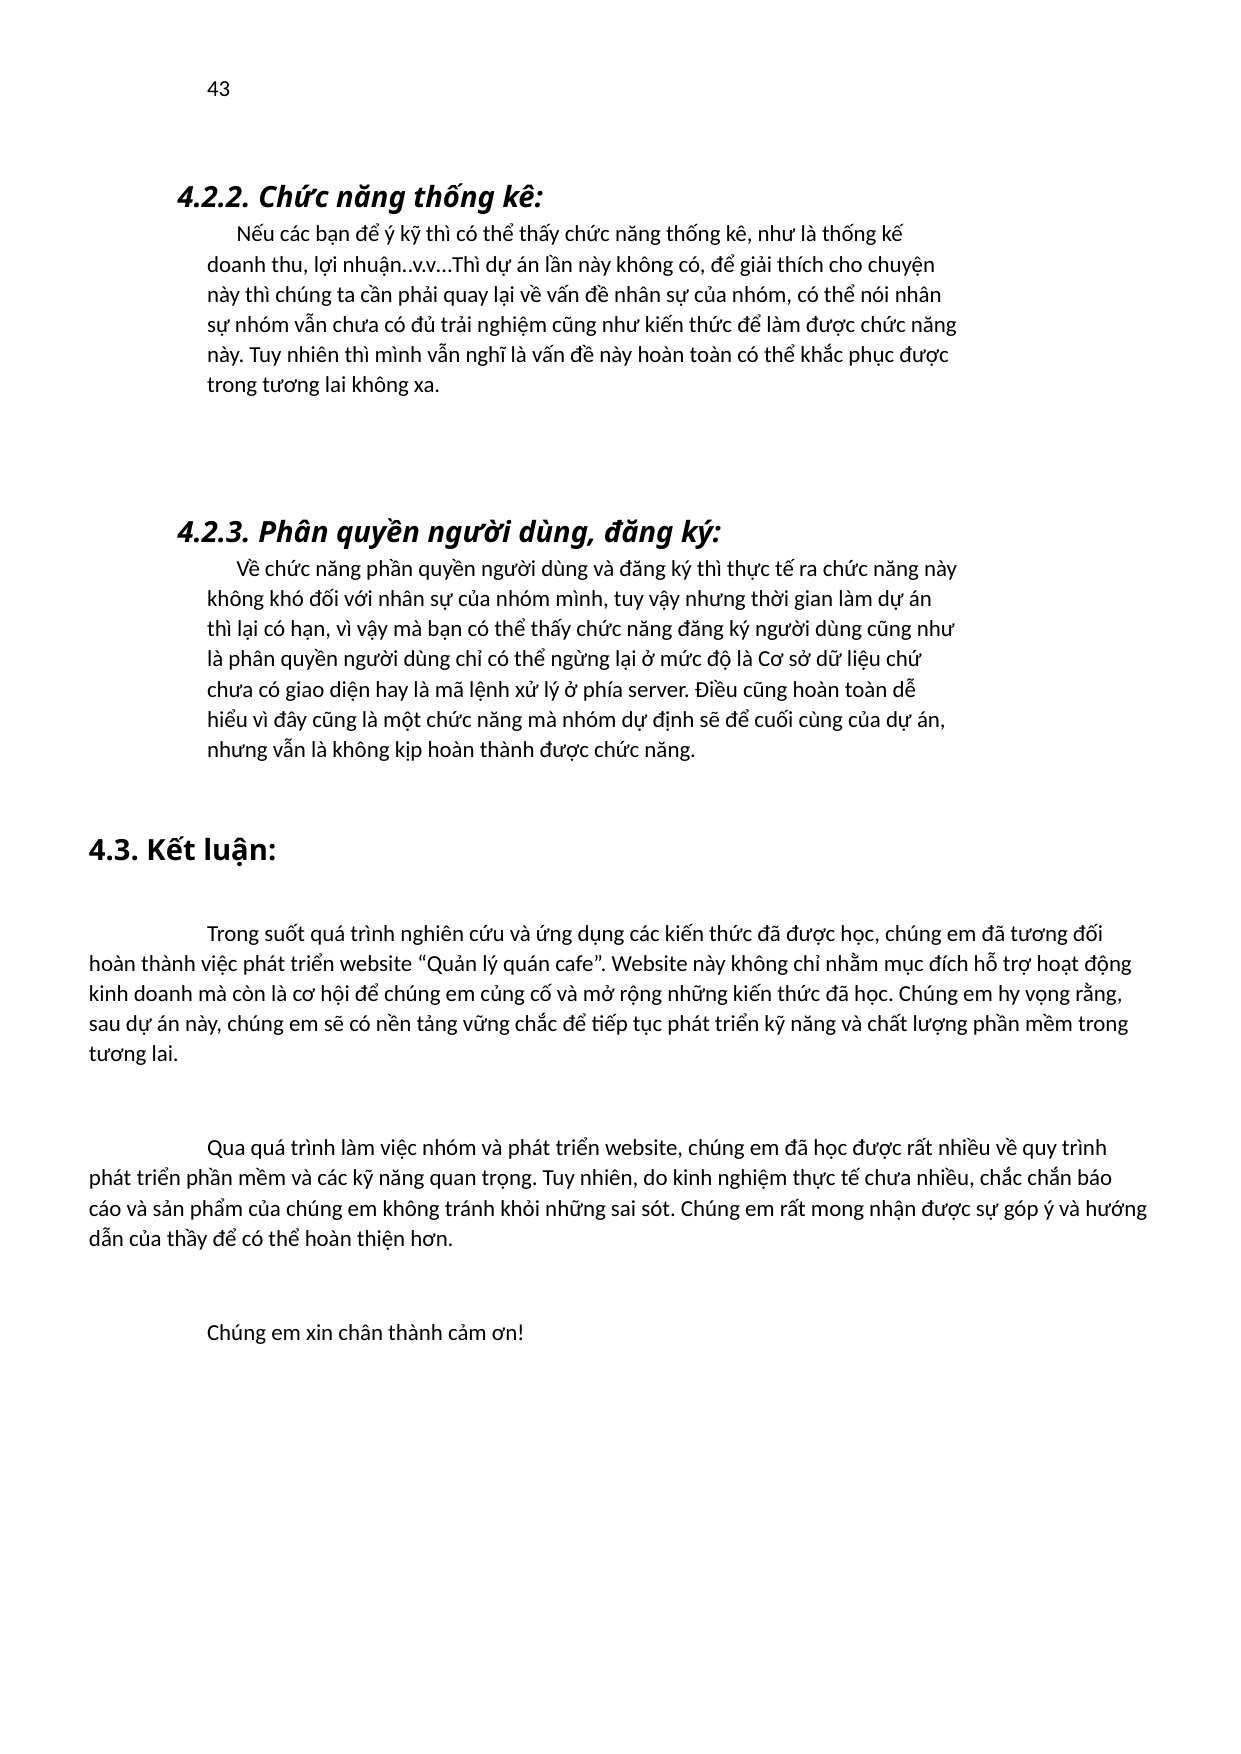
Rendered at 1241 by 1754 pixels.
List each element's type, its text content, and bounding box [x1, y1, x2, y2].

text Qua quá trình làm việc nhóm và phát triển website, chúng em đã học được rất nhiều về quy trình phát triển phần mềm và các kỹ năng quan trọng. Tuy nhiên, do kinh nghiệm thực tế chưa nhiều, chắc chắn báo cáo và sản phẩm của chúng em không tránh khỏi những sai sót. Chúng em rất mong nhận được sự góp ý và hướng dẫn của thầy để có thể hoàn thiện hơn. [89, 1133, 1152, 1252]
subtitle Về chức năng phần quyền người dùng và đăng ký thì thực tế ra chức năng này không khó đối với nhân sự của nhóm mình, tuy vậy nhưng thời gian làm dự án thì lại có hạn, vì vậy mà bạn có thể thấy chức năng đăng ký người dùng cũng như là phân quyền người dùng chỉ có thể ngừng lại ở mức độ là Cơ sở dữ liệu chứ chưa có giao diện hay là mã lệnh xử lý ở phía server. Điều cũng hoàn toàn dễ hiểu vì đây cũng là một chức năng mà nhóm dự định sẽ để cuối cùng của dự án, nhưng vẫn là không kịp hoàn thành được chức năng. [207, 554, 960, 763]
text Chúng em xin chân thành cảm ơn! [89, 1318, 1152, 1346]
subtitle Kết luận: [89, 829, 1152, 869]
subtitle Chức năng thống kê: [89, 177, 1152, 216]
text Trong suốt quá trình nghiên cứu và ứng dụng các kiến thức đã được học, chúng em đã tương đối hoàn thành việc phát triển website “Quản lý quán cafe”. Website này không chỉ nhằm mục đích hỗ trợ hoạt động kinh doanh mà còn là cơ hội để chúng em củng cố và mở rộng những kiến thức đã học. Chúng em hy vọng rằng, sau dự án này, chúng em sẽ có nền tảng vững chắc để tiếp tục phát triển kỹ năng và chất lượng phần mềm trong tương lai. [89, 919, 1152, 1067]
subtitle Phân quyền người dùng, đăng ký: [89, 511, 1152, 551]
subtitle Nếu các bạn để ý kỹ thì có thể thấy chức năng thống kê, như là thống kế doanh thu, lợi nhuận..v.v…Thì dự án lần này không có, để giải thích cho chuyện này thì chúng ta cần phải quay lại về vấn đề nhân sự của nhóm, có thể nói nhân sự nhóm vẫn chưa có đủ trải nghiệm cũng như kiến thức để làm được chức năng này. Tuy nhiên thì mình vẫn nghĩ là vấn đề này hoàn toàn có thể khắc phục được trong tương lai không xa. [207, 219, 960, 398]
